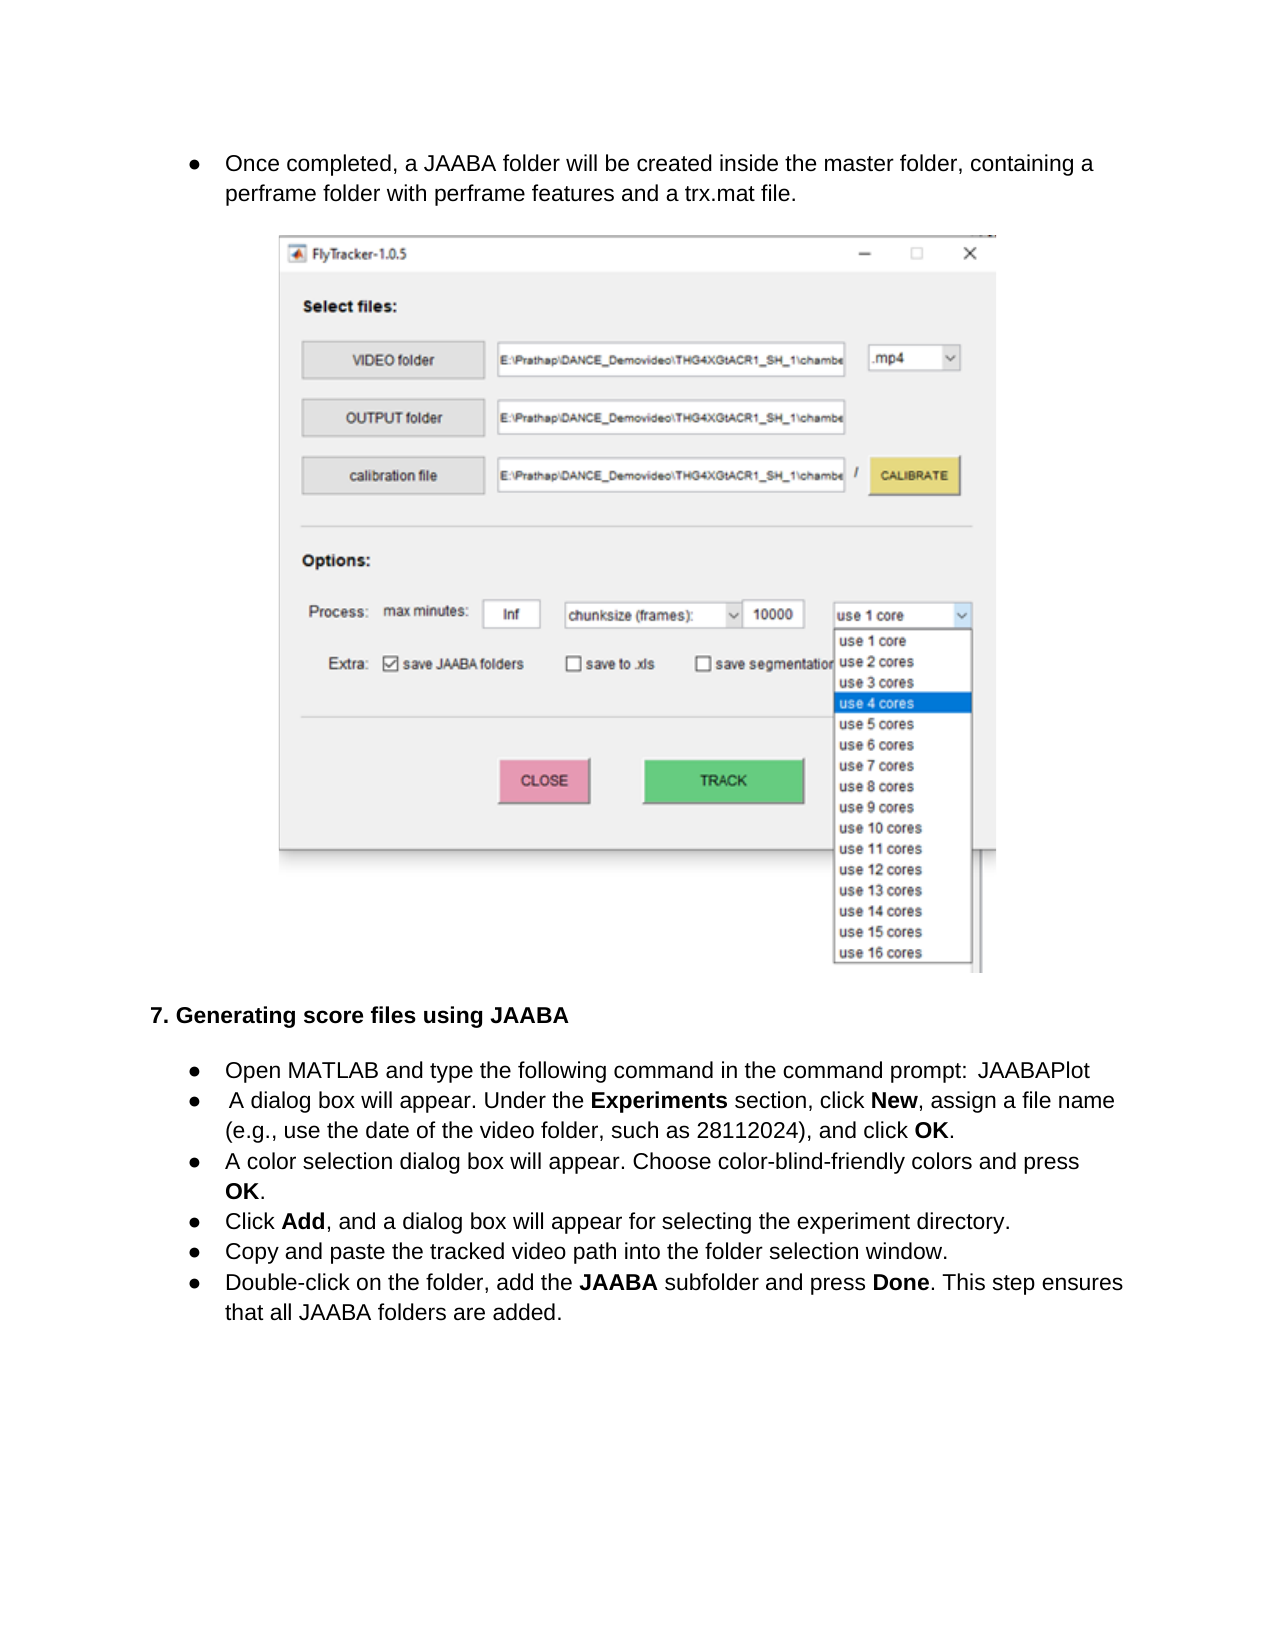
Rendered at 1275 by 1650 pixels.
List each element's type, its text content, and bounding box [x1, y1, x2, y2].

list Once completed, a JAABA folder will be created inside the master folder, containing a perframe folder with perframe features and a trx.mat file. [187, 150, 1125, 207]
list Click Add, and a dialog box will appear for selecting the experiment directory. [187, 1208, 1125, 1234]
picture [278, 235, 997, 973]
list Copy and paste the tracked video path into the folder selection window. [187, 1238, 1125, 1264]
list A color selection dialog box will appear. Choose color-blind-friendly colors and press OK. [187, 1148, 1125, 1204]
text 7. Generating score files using JAABA [150, 1002, 1125, 1028]
list A dialog box will appear. Under the Experiments section, click New, assign a file name (e.g., use the date of the video folder, such as 28112024), and click OK. [187, 1087, 1125, 1144]
list Open MATLAB and type the following command in the command prompt: JAABAPlot [187, 1057, 1125, 1083]
list Double-click on the folder, add the JAABA subfolder and press Done. This step ensures that all JAABA folders are added. [187, 1268, 1125, 1325]
